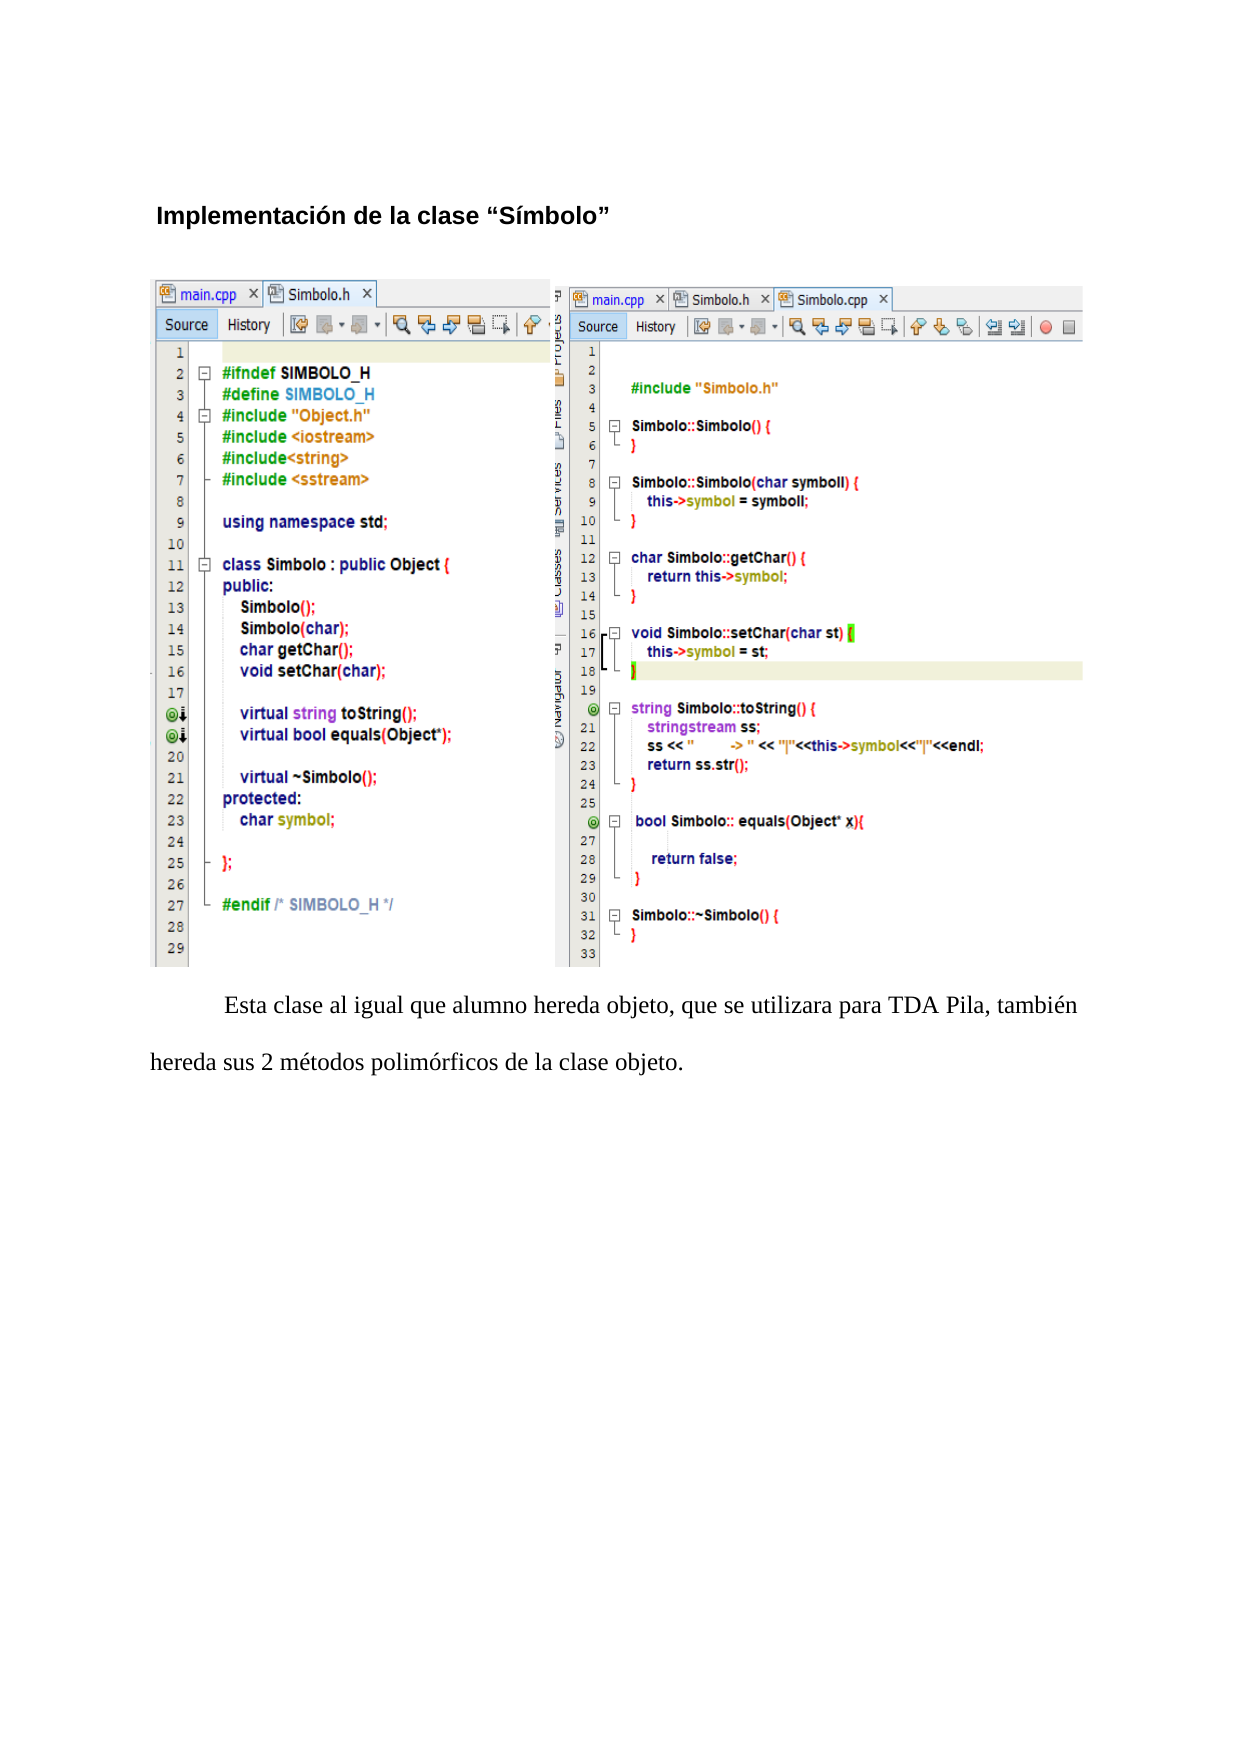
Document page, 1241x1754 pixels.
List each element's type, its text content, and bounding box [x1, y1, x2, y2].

text Implementación de la clase “Símbolo” [156, 201, 1090, 230]
picture [555, 286, 1083, 967]
text Esta clase al igual que alumno hereda objeto, que se utilizara para TDA Pila, también hereda sus 2 métodos polimórficos de la clase objeto. [150, 990, 1090, 1076]
picture [150, 279, 550, 967]
